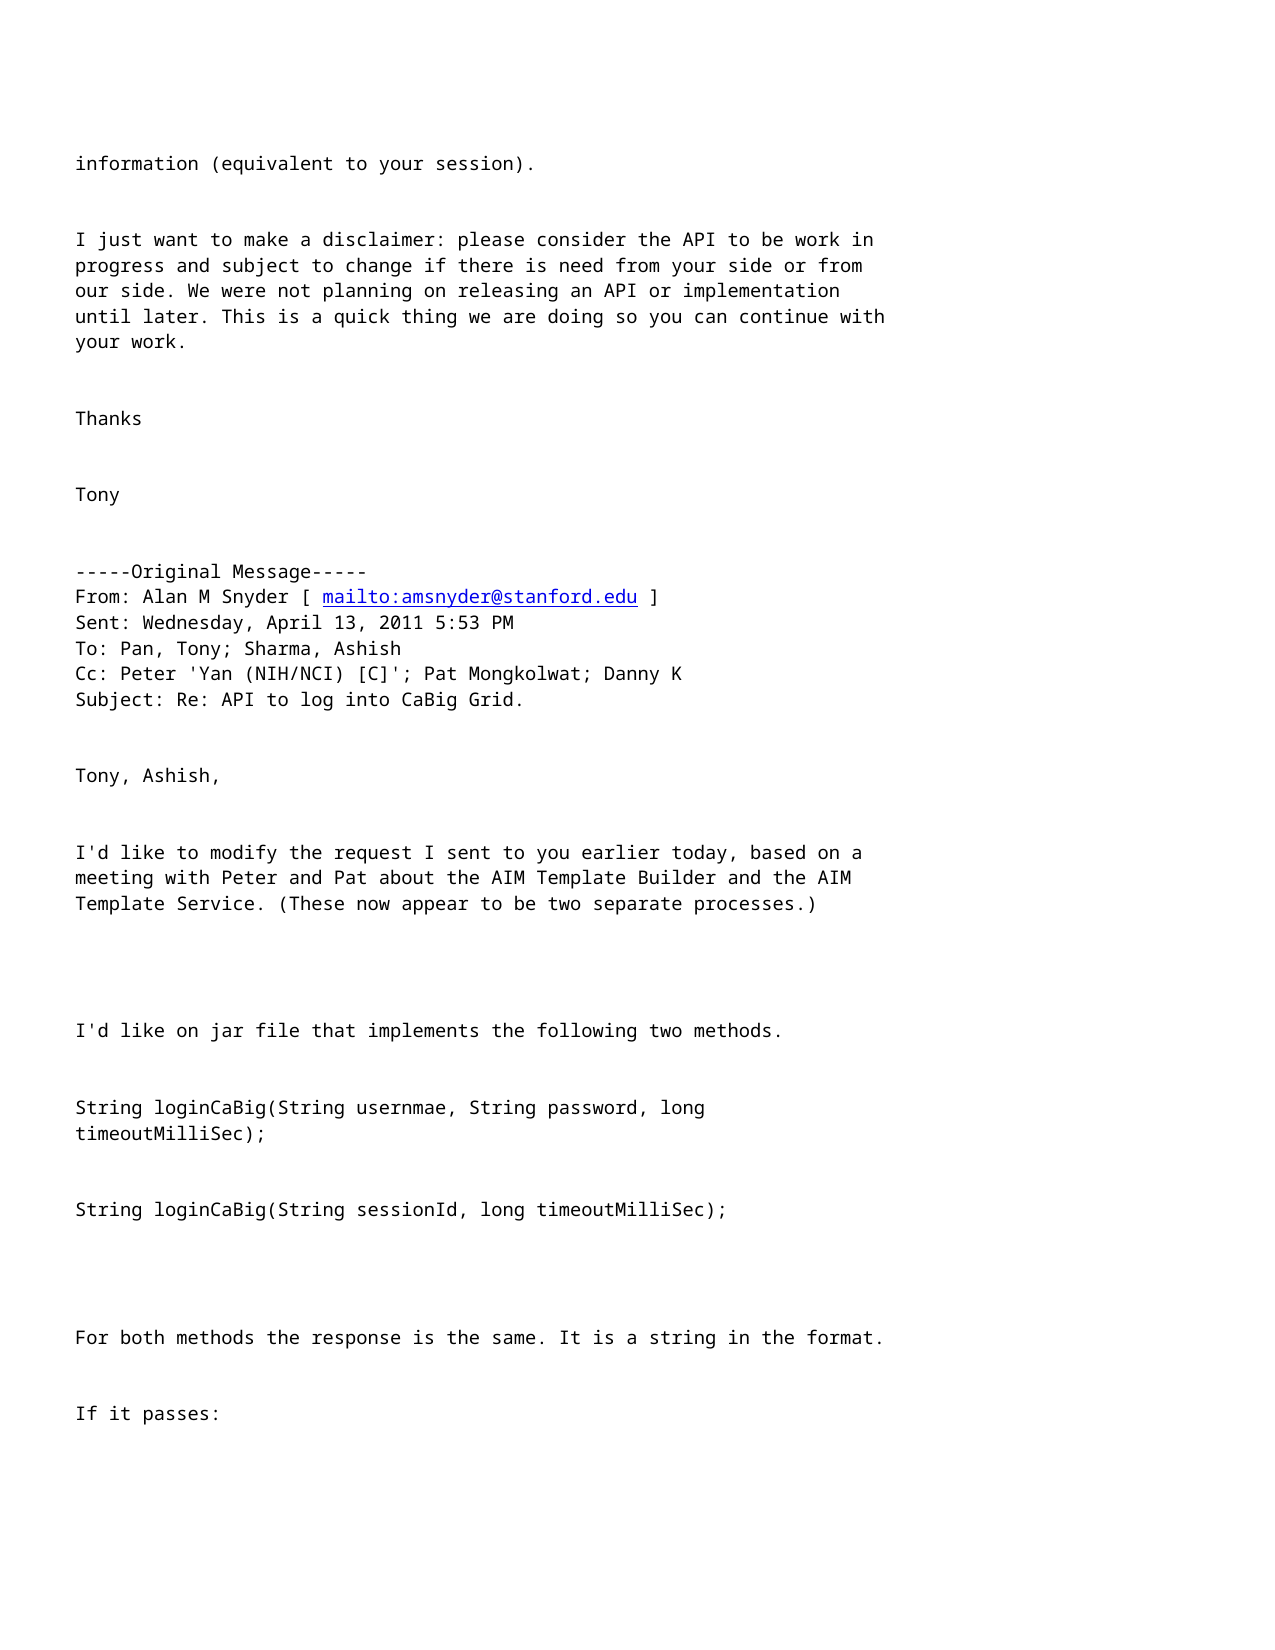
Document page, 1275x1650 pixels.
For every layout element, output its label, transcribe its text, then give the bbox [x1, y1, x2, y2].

text progress and subject to change if there is need from your side or from [75, 252, 1200, 278]
text Template Service. (These now appear to be two separate processes.) [75, 890, 1200, 916]
text Cc: Peter 'Yan (NIH/NCI) [C]'; Pat Mongkolwat; Danny K [75, 660, 1200, 686]
text String loginCaBig(String sessionId, long timeoutMilliSec); [75, 1196, 1200, 1222]
text timeoutMilliSec); [75, 1120, 1200, 1145]
text Sent: Wednesday, April 13, 2011 5:53 PM [75, 609, 1200, 635]
text I'd like on jar file that implements the following two methods. [75, 1018, 1200, 1043]
text Tony [75, 482, 1200, 507]
text String loginCaBig(String usernmae, String password, long [75, 1094, 1200, 1120]
text For both methods the response is the same. It is a string in the format. [75, 1324, 1200, 1349]
text meeting with Peter and Pat about the AIM Template Builder and the AIM [75, 864, 1200, 890]
text until later. This is a quick thing we are doing so you can continue with [75, 303, 1200, 329]
text Thanks [75, 405, 1200, 431]
text To: Pan, Tony; Sharma, Ashish [75, 635, 1200, 660]
text information (equivalent to your session). [75, 150, 1200, 176]
text I'd like to modify the request I sent to you earlier today, based on a [75, 839, 1200, 864]
text our side. We were not planning on releasing an API or implementation [75, 278, 1200, 303]
text your work. [75, 329, 1200, 354]
text If it passes: [75, 1401, 1200, 1426]
text From: Alan M Snyder [ mailto:amsnyder@stanford.edu ] [75, 584, 1200, 609]
text I just want to make a disclaimer: please consider the API to be work in [75, 227, 1200, 252]
text Tony, Ashish, [75, 762, 1200, 788]
text Subject: Re: API to log into CaBig Grid. [75, 686, 1200, 711]
text -----Original Message----- [75, 558, 1200, 584]
